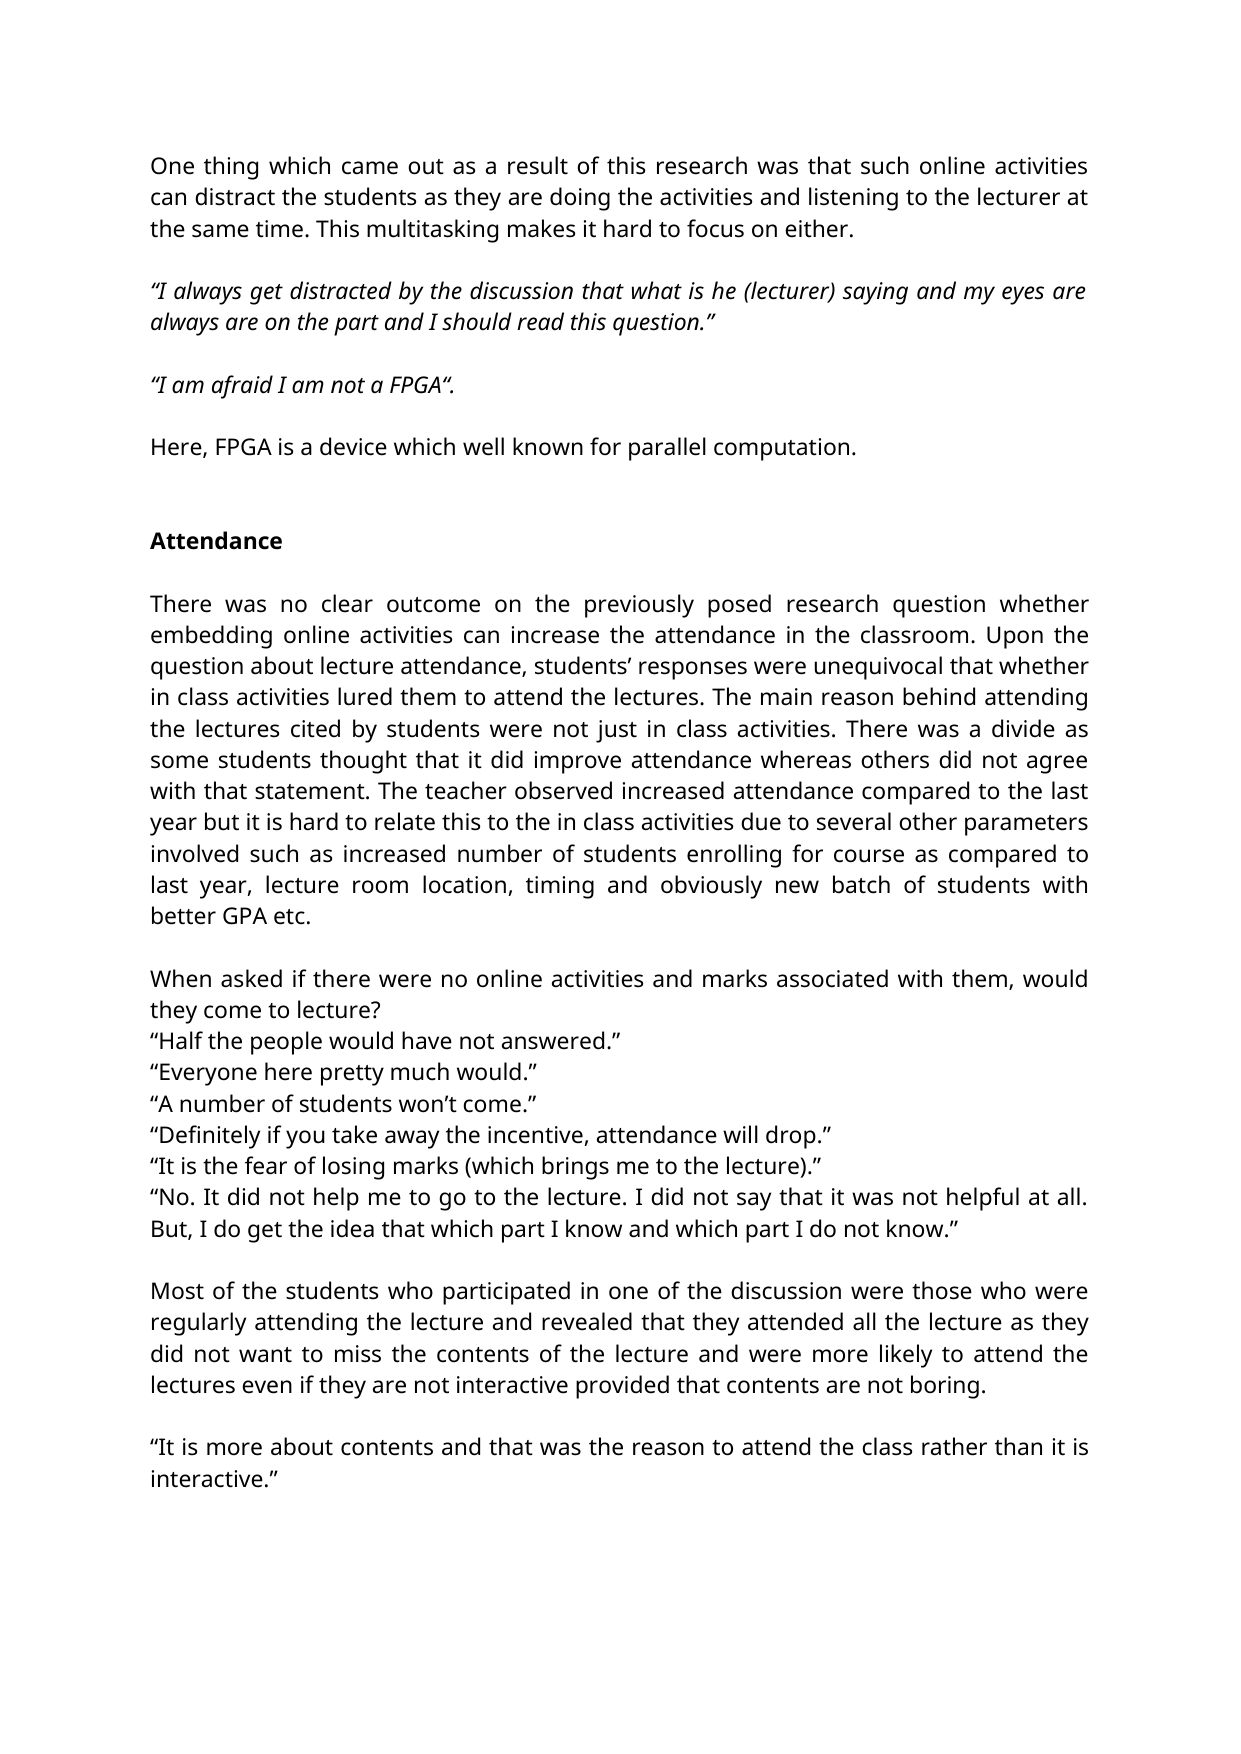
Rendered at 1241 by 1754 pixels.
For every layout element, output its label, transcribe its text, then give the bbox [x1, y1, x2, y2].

text “Definitely if you take away the incentive, attendance will drop.” [150, 1119, 1090, 1150]
text When asked if there were no online activities and marks associated with them, would they come to lecture? [150, 962, 1090, 1025]
text “Everyone here pretty much would.” [150, 1056, 1090, 1087]
text Attendance [150, 525, 1090, 556]
text “It is more about contents and that was the reason to attend the class rather than it is interactive.” [150, 1431, 1090, 1494]
text “Half the people would have not answered.” [150, 1025, 1090, 1056]
text One thing which came out as a result of this research was that such online activities can distract the students as they are doing the activities and listening to the lecturer at the same time. This multitasking makes it hard to focus on either. [150, 150, 1090, 244]
text “It is the fear of losing marks (which brings me to the lecture).” [150, 1150, 1090, 1181]
text There was no clear outcome on the previously posed research question whether embedding online activities can increase the attendance in the classroom. Upon the question about lecture attendance, students’ responses were unequivocal that whether in class activities lured them to attend the lectures. The main reason behind attending the lectures cited by students were not just in class activities. There was a divide as some students thought that it did improve attendance whereas others did not agree with that statement. The teacher observed increased attendance compared to the last year but it is hard to relate this to the in class activities due to several other parameters involved such as increased number of students enrolling for course as compared to last year, lecture room location, timing and obviously new batch of students with better GPA etc. [150, 587, 1090, 931]
text “I always get distracted by the discussion that what is he (lecturer) saying and my eyes are always are on the part and I should read this question.” [150, 275, 1090, 337]
text “No. It did not help me to go to the lecture. I did not say that it was not helpful at all. But, I do get the idea that which part I know and which part I do not know.” [150, 1181, 1090, 1244]
text Most of the students who participated in one of the discussion were those who were regularly attending the lecture and revealed that they attended all the lecture as they did not want to miss the contents of the lecture and were more likely to attend the lectures even if they are not interactive provided that contents are not boring. [150, 1275, 1090, 1400]
text “I am afraid I am not a FPGA“. [150, 369, 1090, 400]
text “A number of students won’t come.” [150, 1087, 1090, 1119]
text Here, FPGA is a device which well known for parallel computation. [150, 431, 1090, 462]
